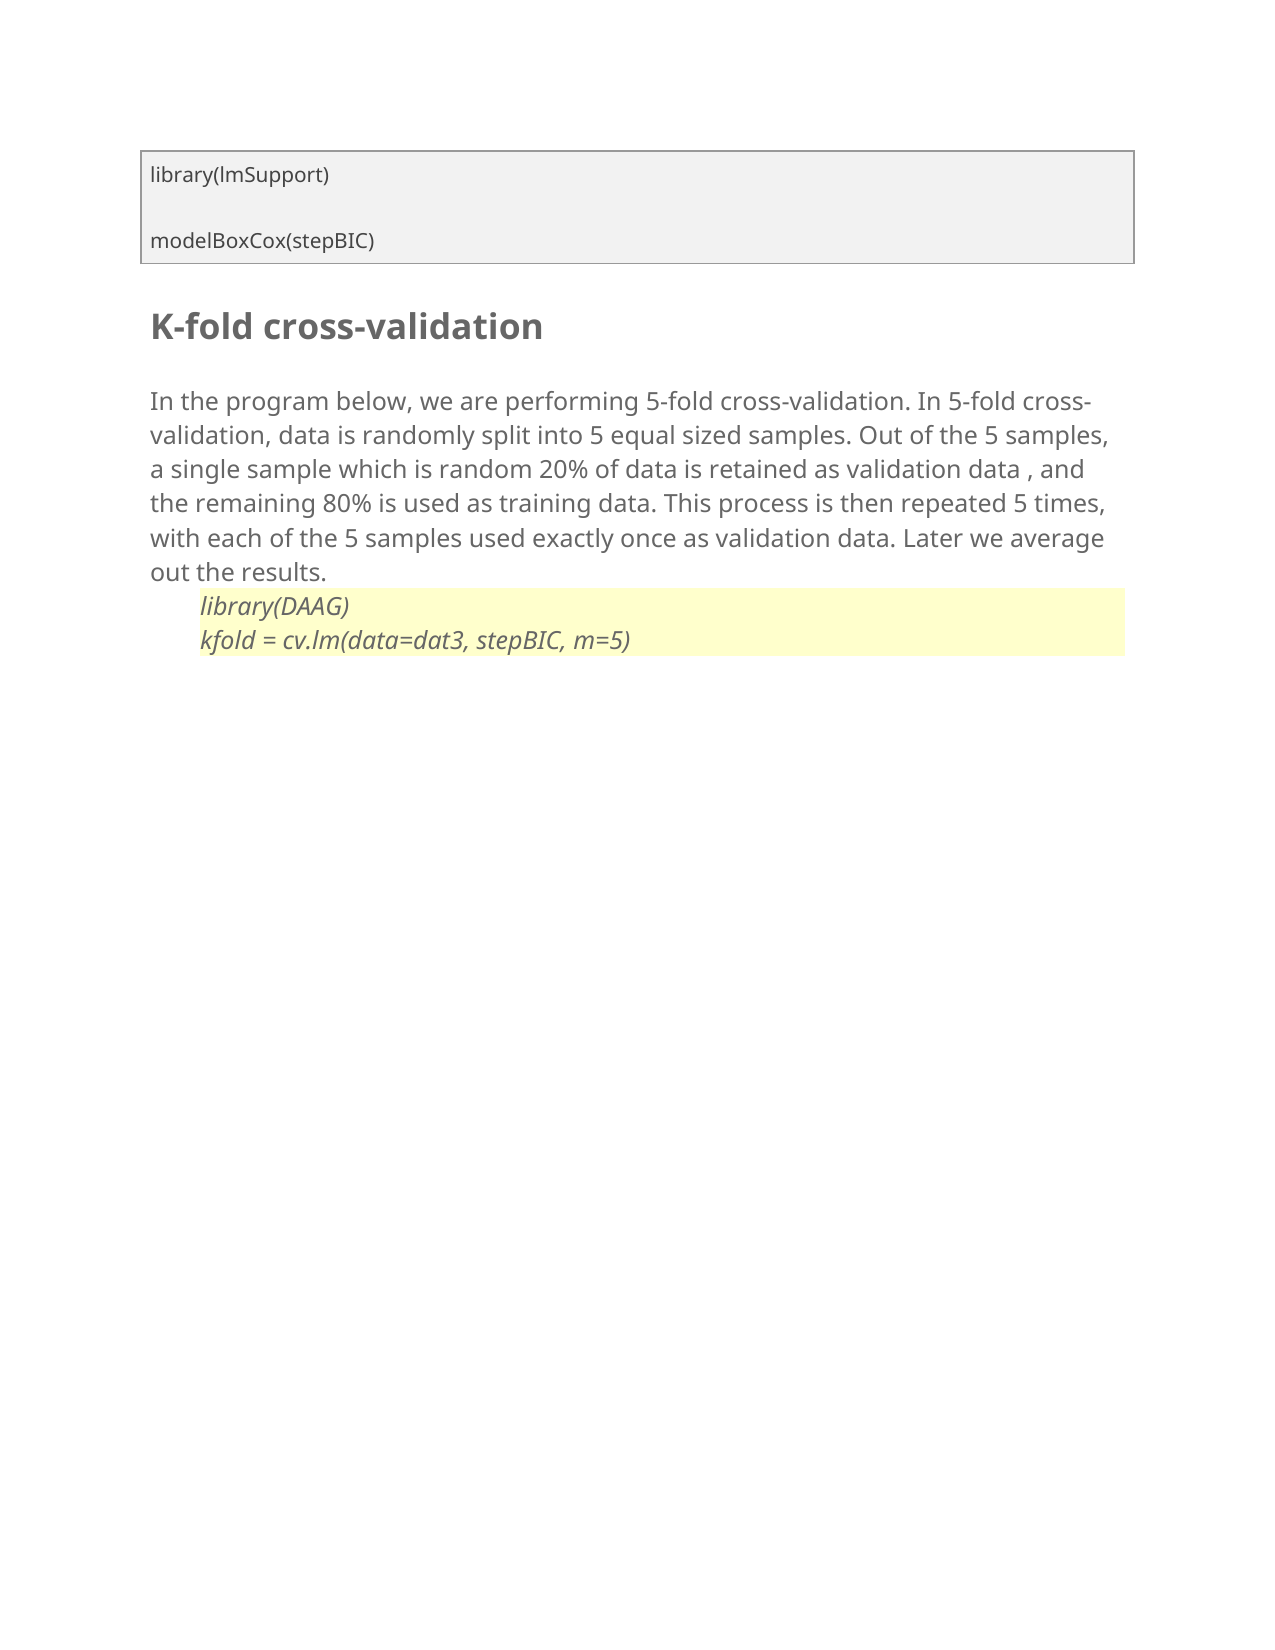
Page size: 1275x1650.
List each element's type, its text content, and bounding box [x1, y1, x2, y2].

text library(DAAG) kfold = cv.lm(data=dat3, stepBIC, m=5) [200, 588, 1125, 656]
text modelBoxCox(stepBIC) [142, 216, 1133, 263]
text library(lmSupport) [142, 152, 1133, 188]
text K-fold cross-validation [150, 302, 1125, 350]
text In the program below, we are performing 5-fold cross-validation. In 5-fold cross-validation, data is randomly split into 5 equal sized samples. Out of the 5 samples, a single sample which is random 20% of data is retained as validation data , and the remaining 80% is used as training data. This process is then repeated 5 times, with each of the 5 samples used exactly once as validation data. Later we average out the results. [150, 384, 1125, 588]
